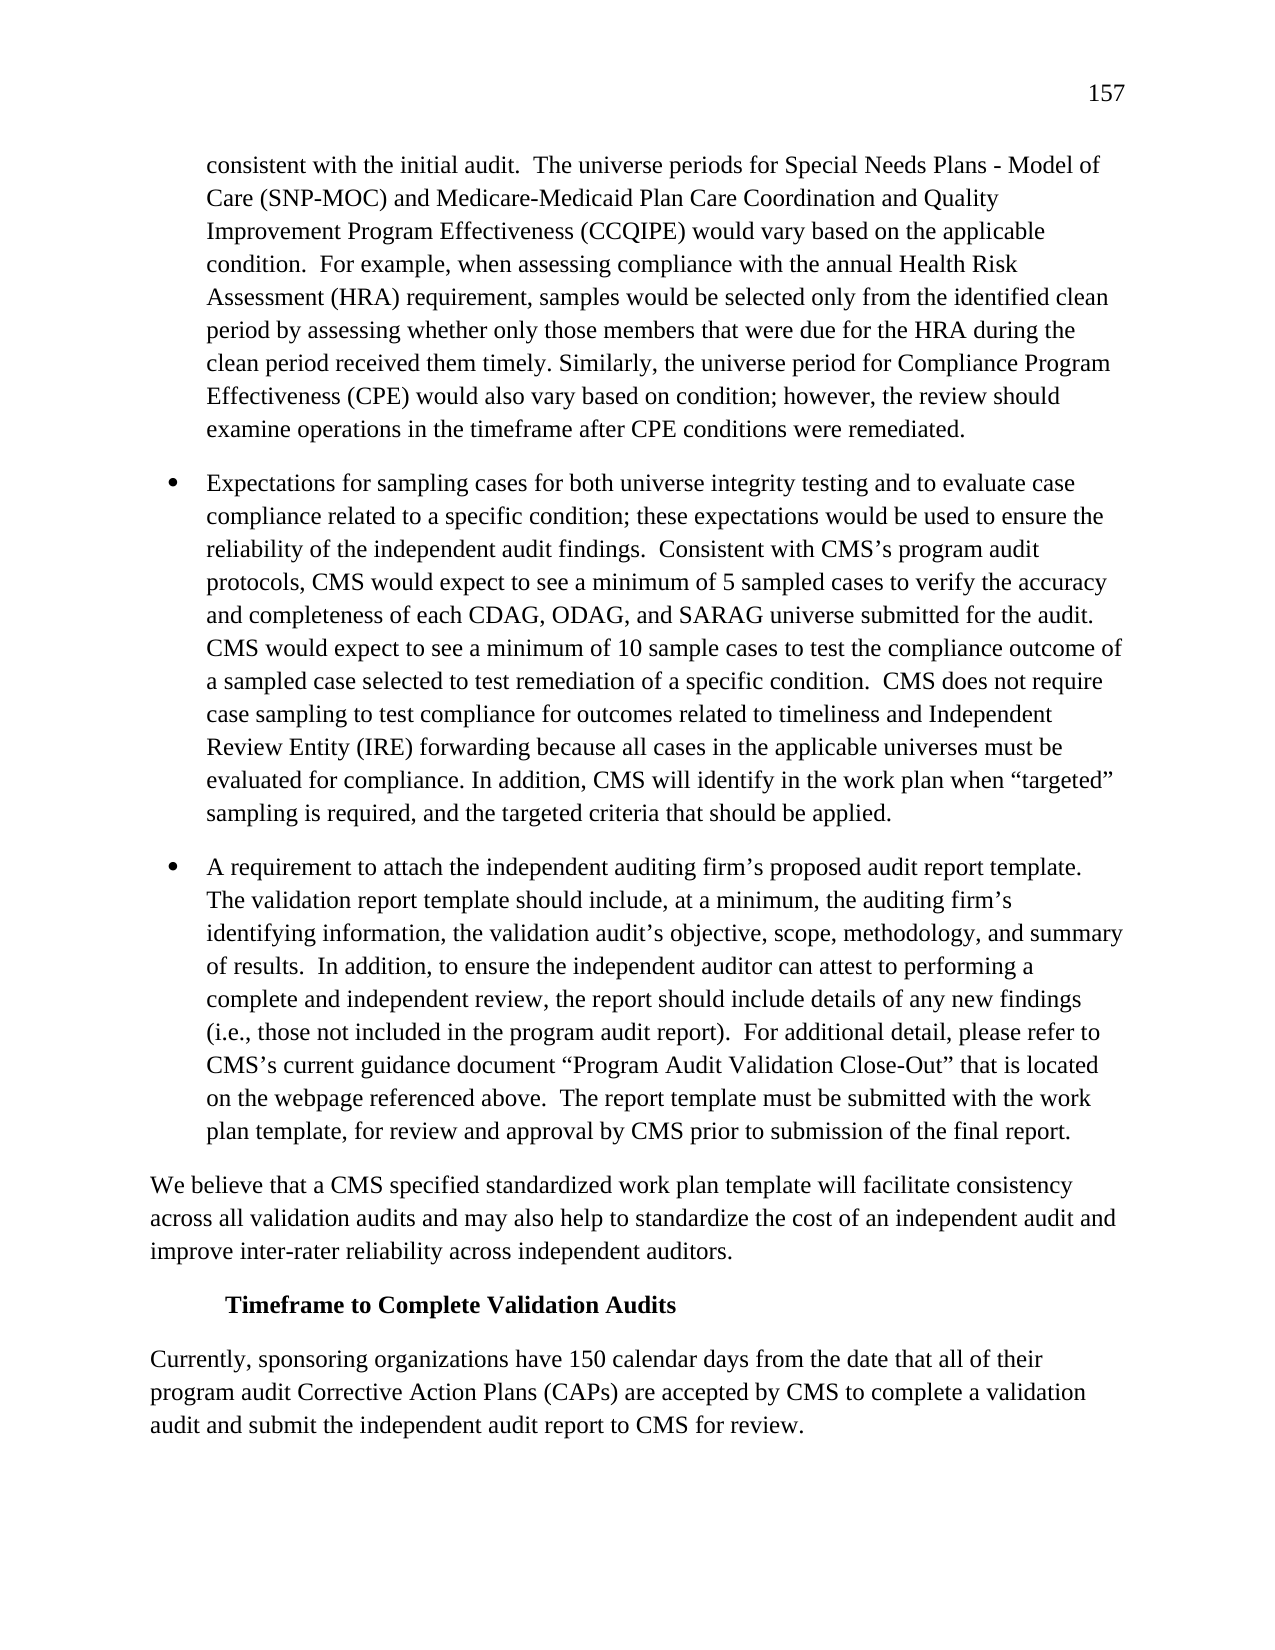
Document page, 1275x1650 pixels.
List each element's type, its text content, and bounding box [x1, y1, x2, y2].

text Currently, sponsoring organizations have 150 calendar days from the date that all of their program audit Corrective Action Plans (CAPs) are accepted by CMS to complete a validation audit and submit the independent audit report to CMS for review. [150, 1344, 1125, 1439]
list A requirement to attach the independent auditing firm’s proposed audit report template. The validation report template should include, at a minimum, the auditing firm’s identifying information, the validation audit’s objective, scope, methodology, and summary of results. In addition, to ensure the independent auditor can attest to performing a complete and independent review, the report should include details of any new findings (i.e., those not included in the program audit report). For additional detail, please refer to CMS’s current guidance document “Program Audit Validation Close-Out” that is located on the webpage referenced above. The report template must be submitted with the work plan template, for review and approval by CMS prior to submission of the final report. [169, 852, 1125, 1145]
list Expectations for sampling cases for both universe integrity testing and to evaluate case compliance related to a specific condition; these expectations would be used to ensure the reliability of the independent audit findings. Consistent with CMS’s program audit protocols, CMS would expect to see a minimum of 5 sampled cases to verify the accuracy and completeness of each CDAG, ODAG, and SARAG universe submitted for the audit. CMS would expect to see a minimum of 10 sample cases to test the compliance outcome of a sampled case selected to test remediation of a specific condition. CMS does not require case sampling to test compliance for outcomes related to timeliness and Independent Review Entity (IRE) forwarding because all cases in the applicable universes must be evaluated for compliance. In addition, CMS will identify in the work plan when “targeted” sampling is required, and the targeted criteria that should be applied. [169, 468, 1125, 827]
subtitle Timeframe to Complete Validation Audits [225, 1290, 1125, 1319]
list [169, 150, 1125, 443]
text We believe that a CMS specified standardized work plan template will facilitate consistency across all validation audits and may also help to standardize the cost of an independent audit and improve inter-rater reliability across independent auditors. [150, 1170, 1125, 1265]
